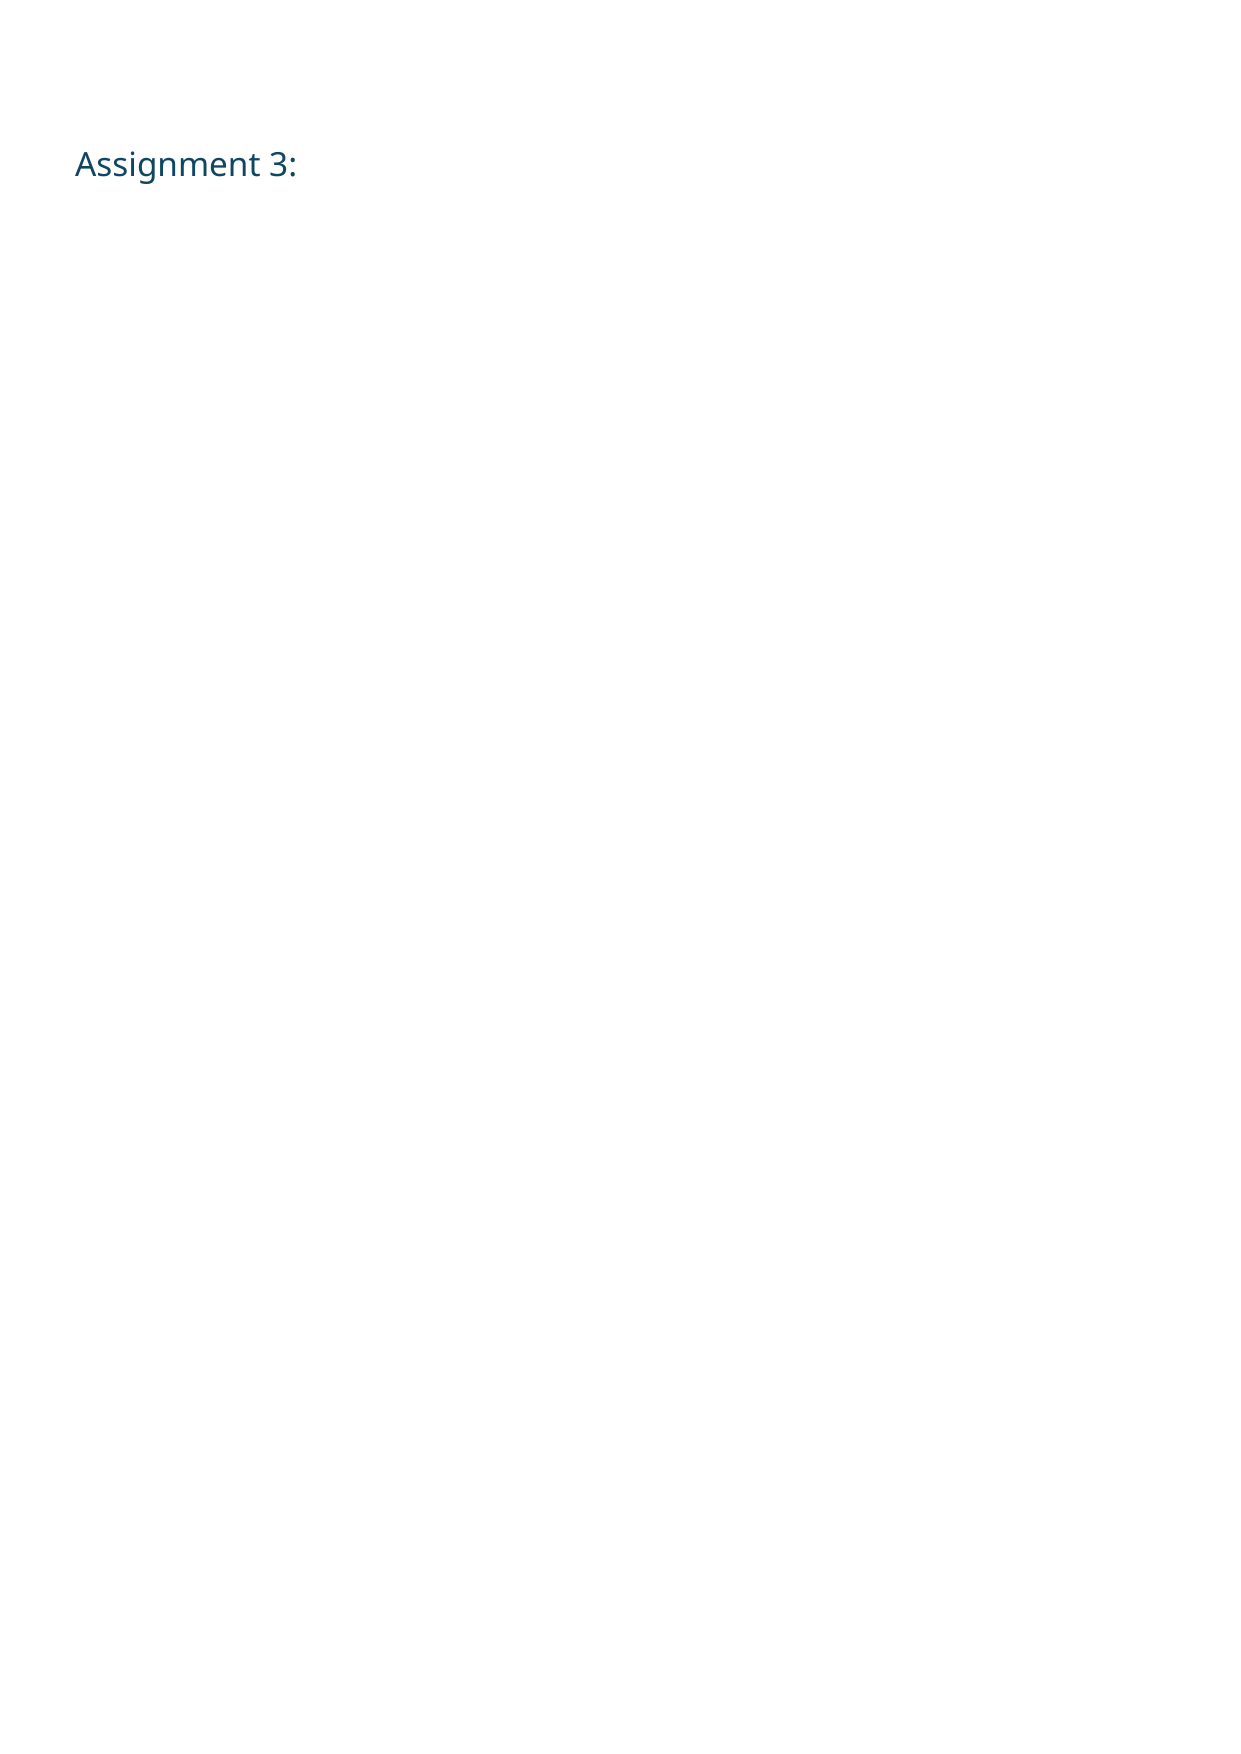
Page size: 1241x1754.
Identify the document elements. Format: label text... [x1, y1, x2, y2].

subtitle Assignment 3: [75, 141, 1165, 186]
